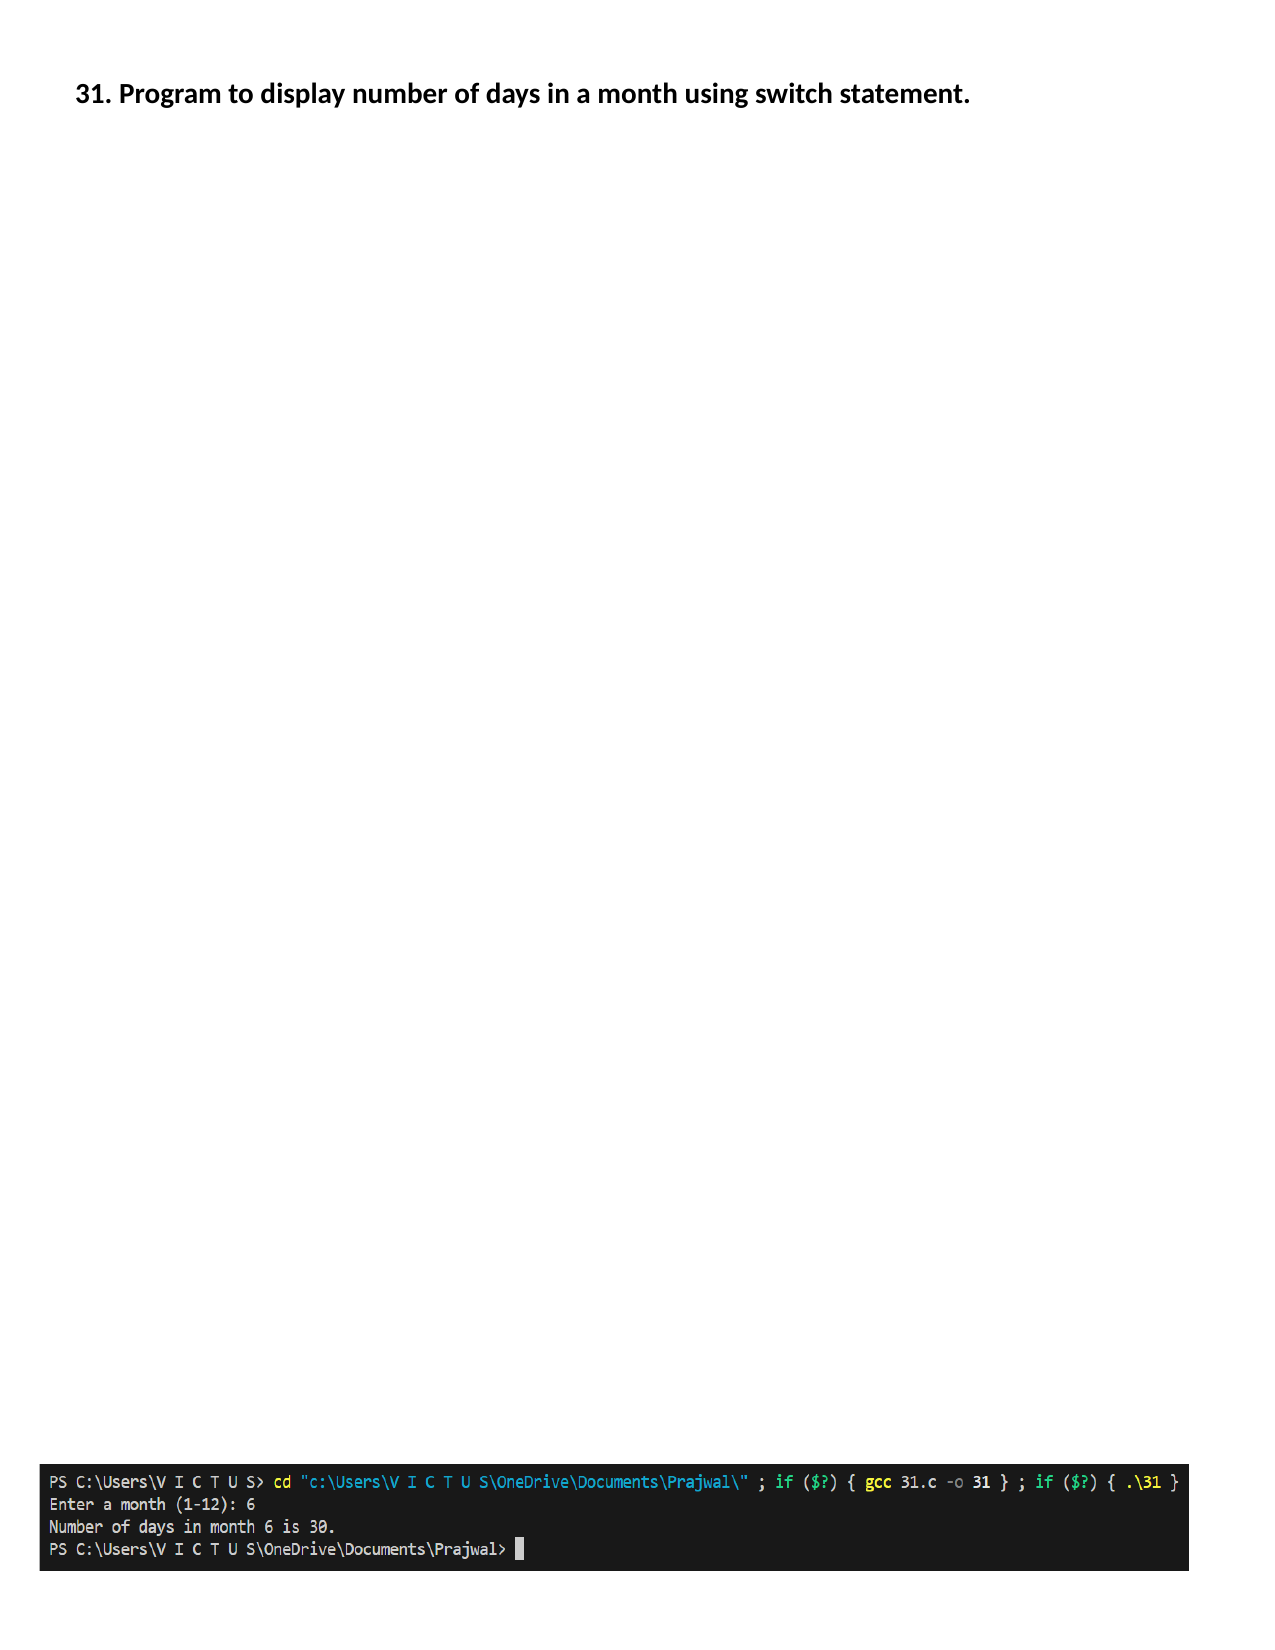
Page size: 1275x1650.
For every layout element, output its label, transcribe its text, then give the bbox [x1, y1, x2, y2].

text 31. Program to display number of days in a month using switch statement. [75, 75, 1228, 111]
picture [38, 1464, 1188, 1571]
